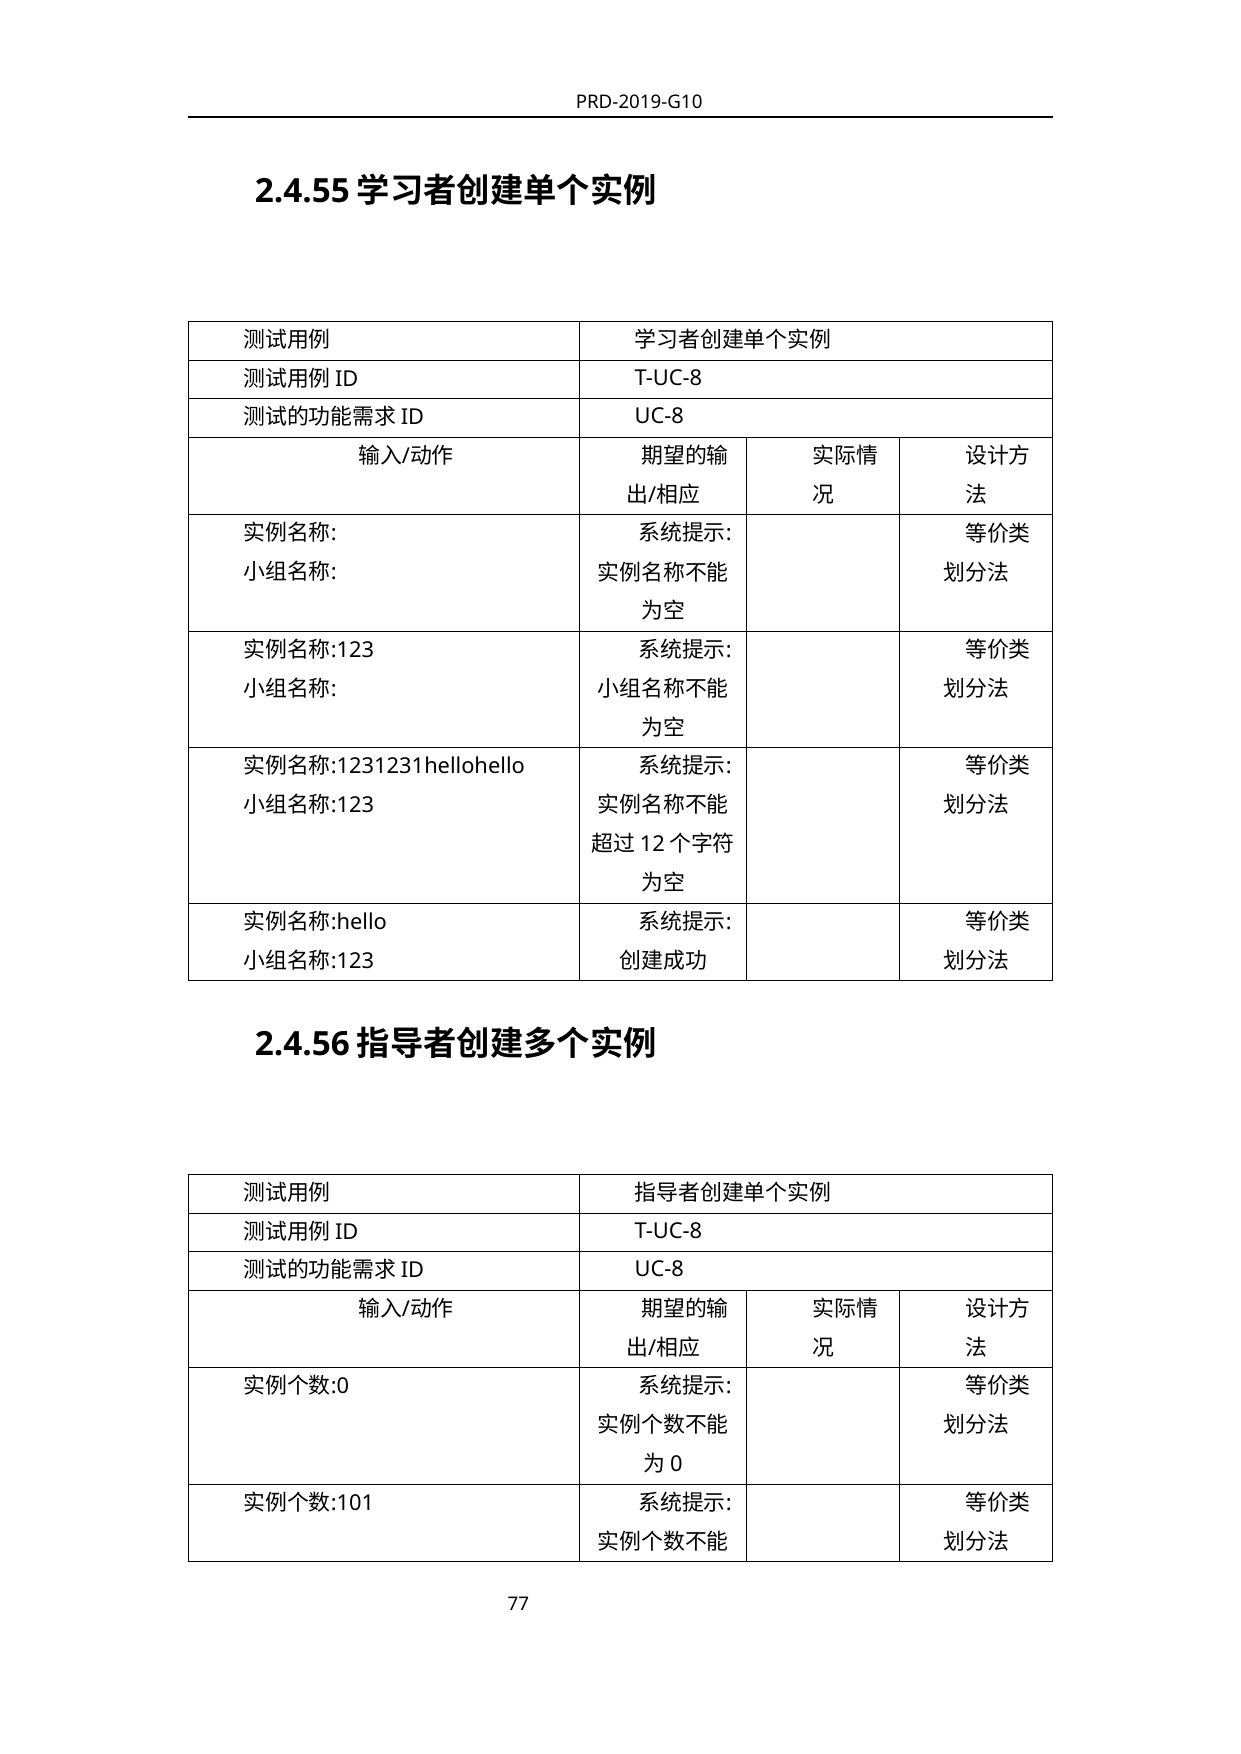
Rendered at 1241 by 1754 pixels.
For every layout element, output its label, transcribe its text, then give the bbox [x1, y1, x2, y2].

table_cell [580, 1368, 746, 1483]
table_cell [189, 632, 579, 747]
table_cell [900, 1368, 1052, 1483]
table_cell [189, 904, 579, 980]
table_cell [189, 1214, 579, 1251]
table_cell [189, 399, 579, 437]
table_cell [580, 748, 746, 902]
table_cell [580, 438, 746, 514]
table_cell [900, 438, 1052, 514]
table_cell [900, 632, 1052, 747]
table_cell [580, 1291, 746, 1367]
subtitle 2.4.55学习者创建单个实例 [187, 155, 1053, 220]
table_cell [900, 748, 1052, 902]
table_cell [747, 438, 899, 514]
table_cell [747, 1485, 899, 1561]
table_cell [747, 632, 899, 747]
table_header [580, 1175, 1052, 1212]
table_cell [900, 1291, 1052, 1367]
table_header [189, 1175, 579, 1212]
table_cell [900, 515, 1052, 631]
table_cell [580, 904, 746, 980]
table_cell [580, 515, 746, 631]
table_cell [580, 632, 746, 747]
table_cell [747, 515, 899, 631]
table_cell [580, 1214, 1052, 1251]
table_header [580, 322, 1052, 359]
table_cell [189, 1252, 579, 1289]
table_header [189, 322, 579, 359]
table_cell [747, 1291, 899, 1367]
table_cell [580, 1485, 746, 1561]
subtitle 2.4.56指导者创建多个实例 [187, 1008, 1053, 1073]
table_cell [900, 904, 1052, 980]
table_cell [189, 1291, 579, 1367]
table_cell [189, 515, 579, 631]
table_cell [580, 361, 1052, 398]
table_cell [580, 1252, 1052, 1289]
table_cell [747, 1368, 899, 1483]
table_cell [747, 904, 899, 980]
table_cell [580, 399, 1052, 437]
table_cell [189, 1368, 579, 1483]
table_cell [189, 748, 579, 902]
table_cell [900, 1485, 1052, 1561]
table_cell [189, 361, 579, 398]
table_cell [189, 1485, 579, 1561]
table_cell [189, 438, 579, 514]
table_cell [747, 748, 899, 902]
